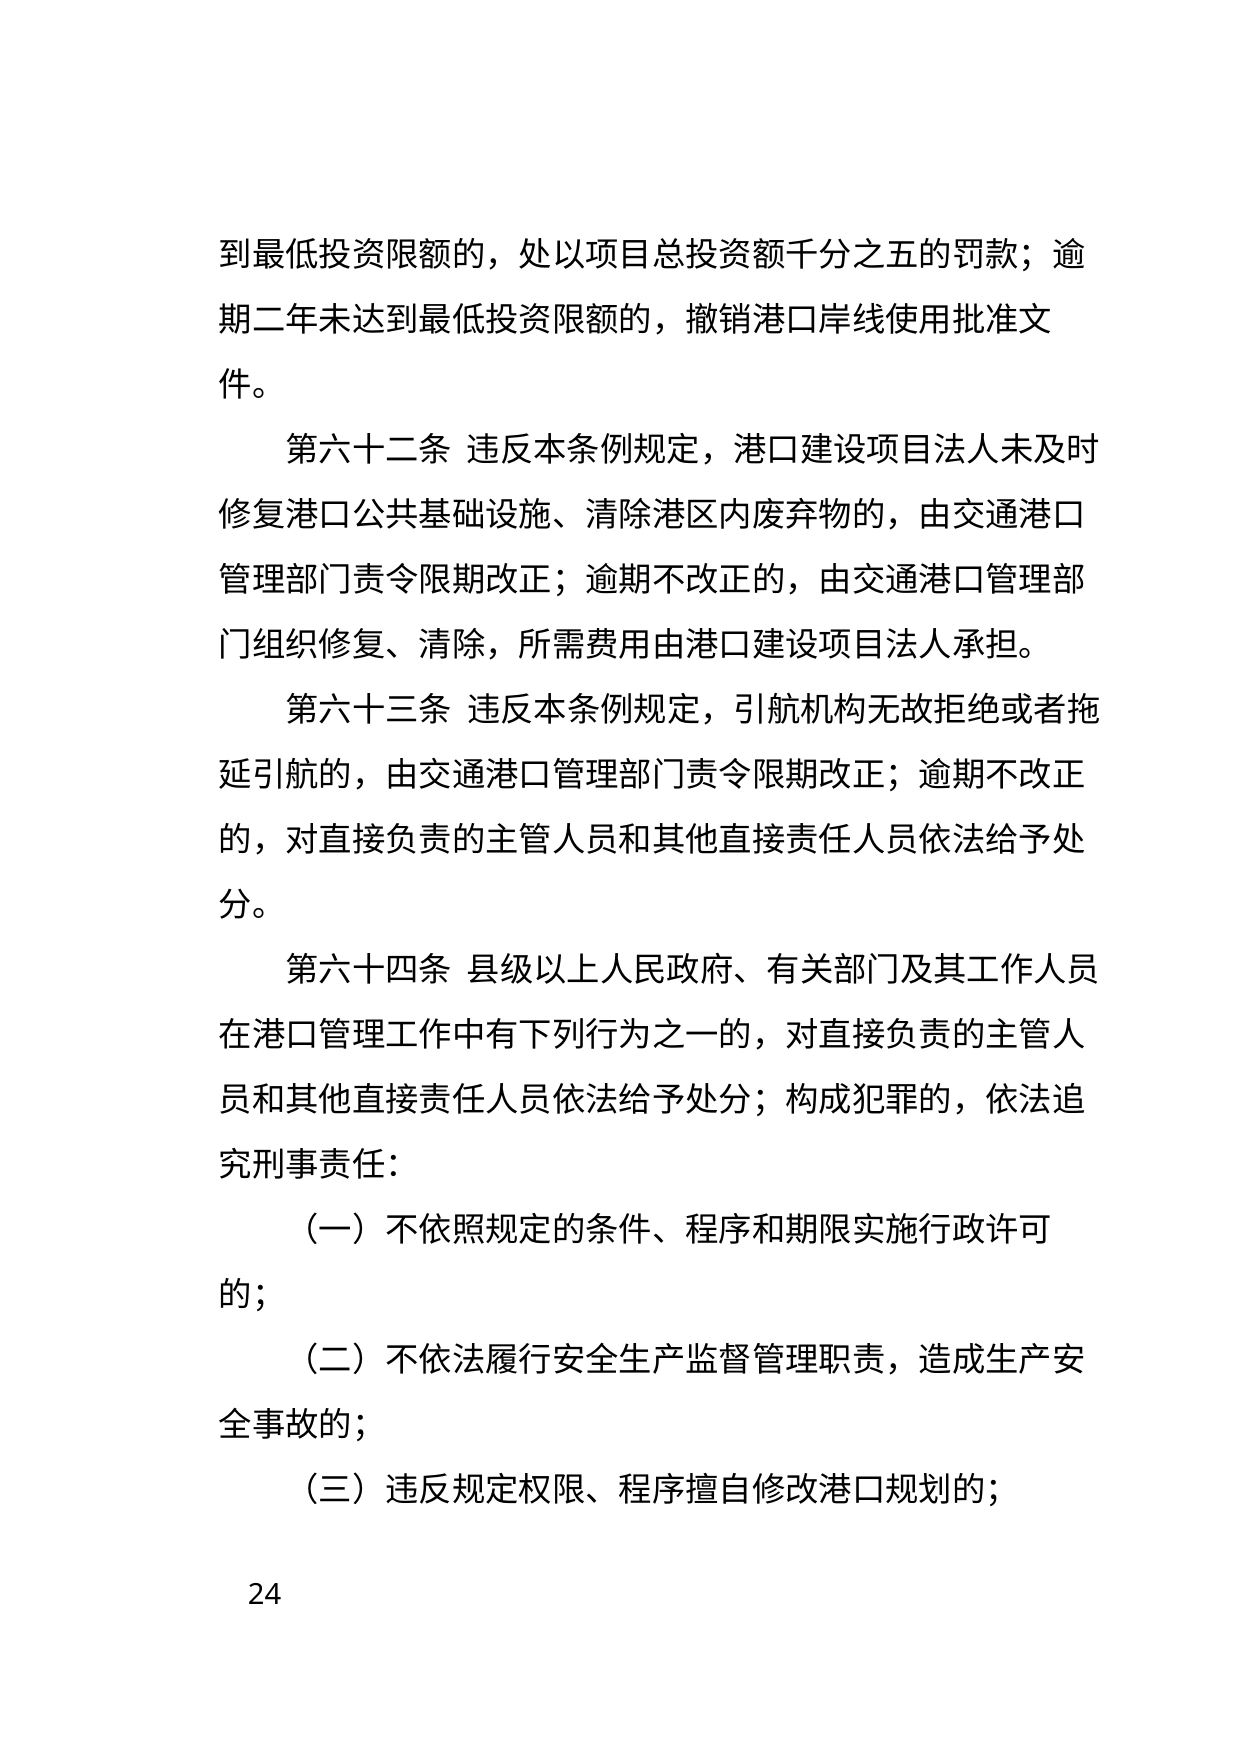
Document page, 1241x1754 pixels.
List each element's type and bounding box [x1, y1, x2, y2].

text [218, 219, 1110, 1519]
